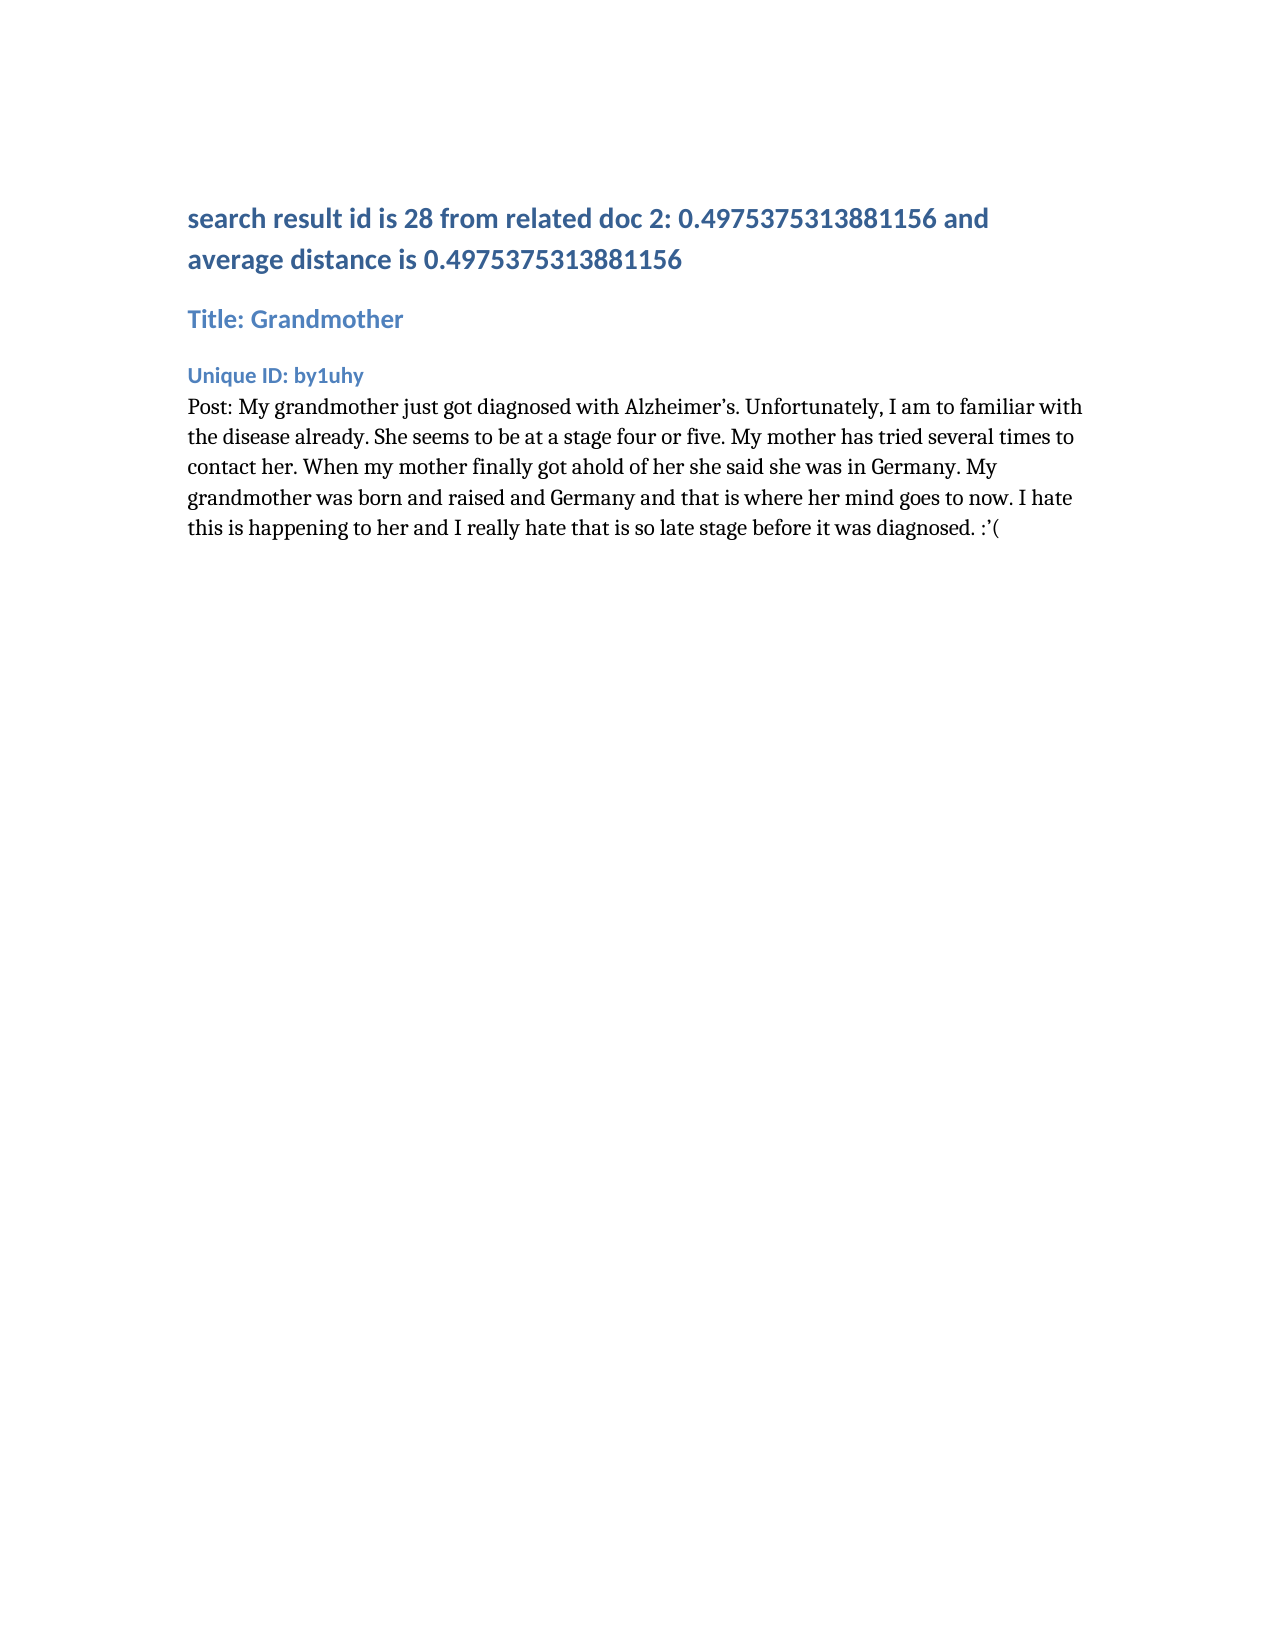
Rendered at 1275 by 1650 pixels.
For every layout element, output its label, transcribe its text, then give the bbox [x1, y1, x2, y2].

subtitle Title: Grandmother [187, 303, 1087, 336]
text Post: My grandmother just got diagnosed with Alzheimer’s. Unfortunately, I am to familiar with the disease already. She seems to be at a stage four or five. My mother has tried several times to contact her. When my mother finally got ahold of her she said she was in Germany. My grandmother was born and raised and Germany and that is where her mind goes to now. I hate this is happening to her and I really hate that is so late stage before it was diagnosed. :’( [187, 394, 1087, 541]
subtitle search result id is 28 from related doc 2: 0.4975375313881156 and average distance is 0.4975375313881156 [187, 200, 1087, 277]
subtitle Unique ID: by1uhy [187, 361, 1087, 389]
